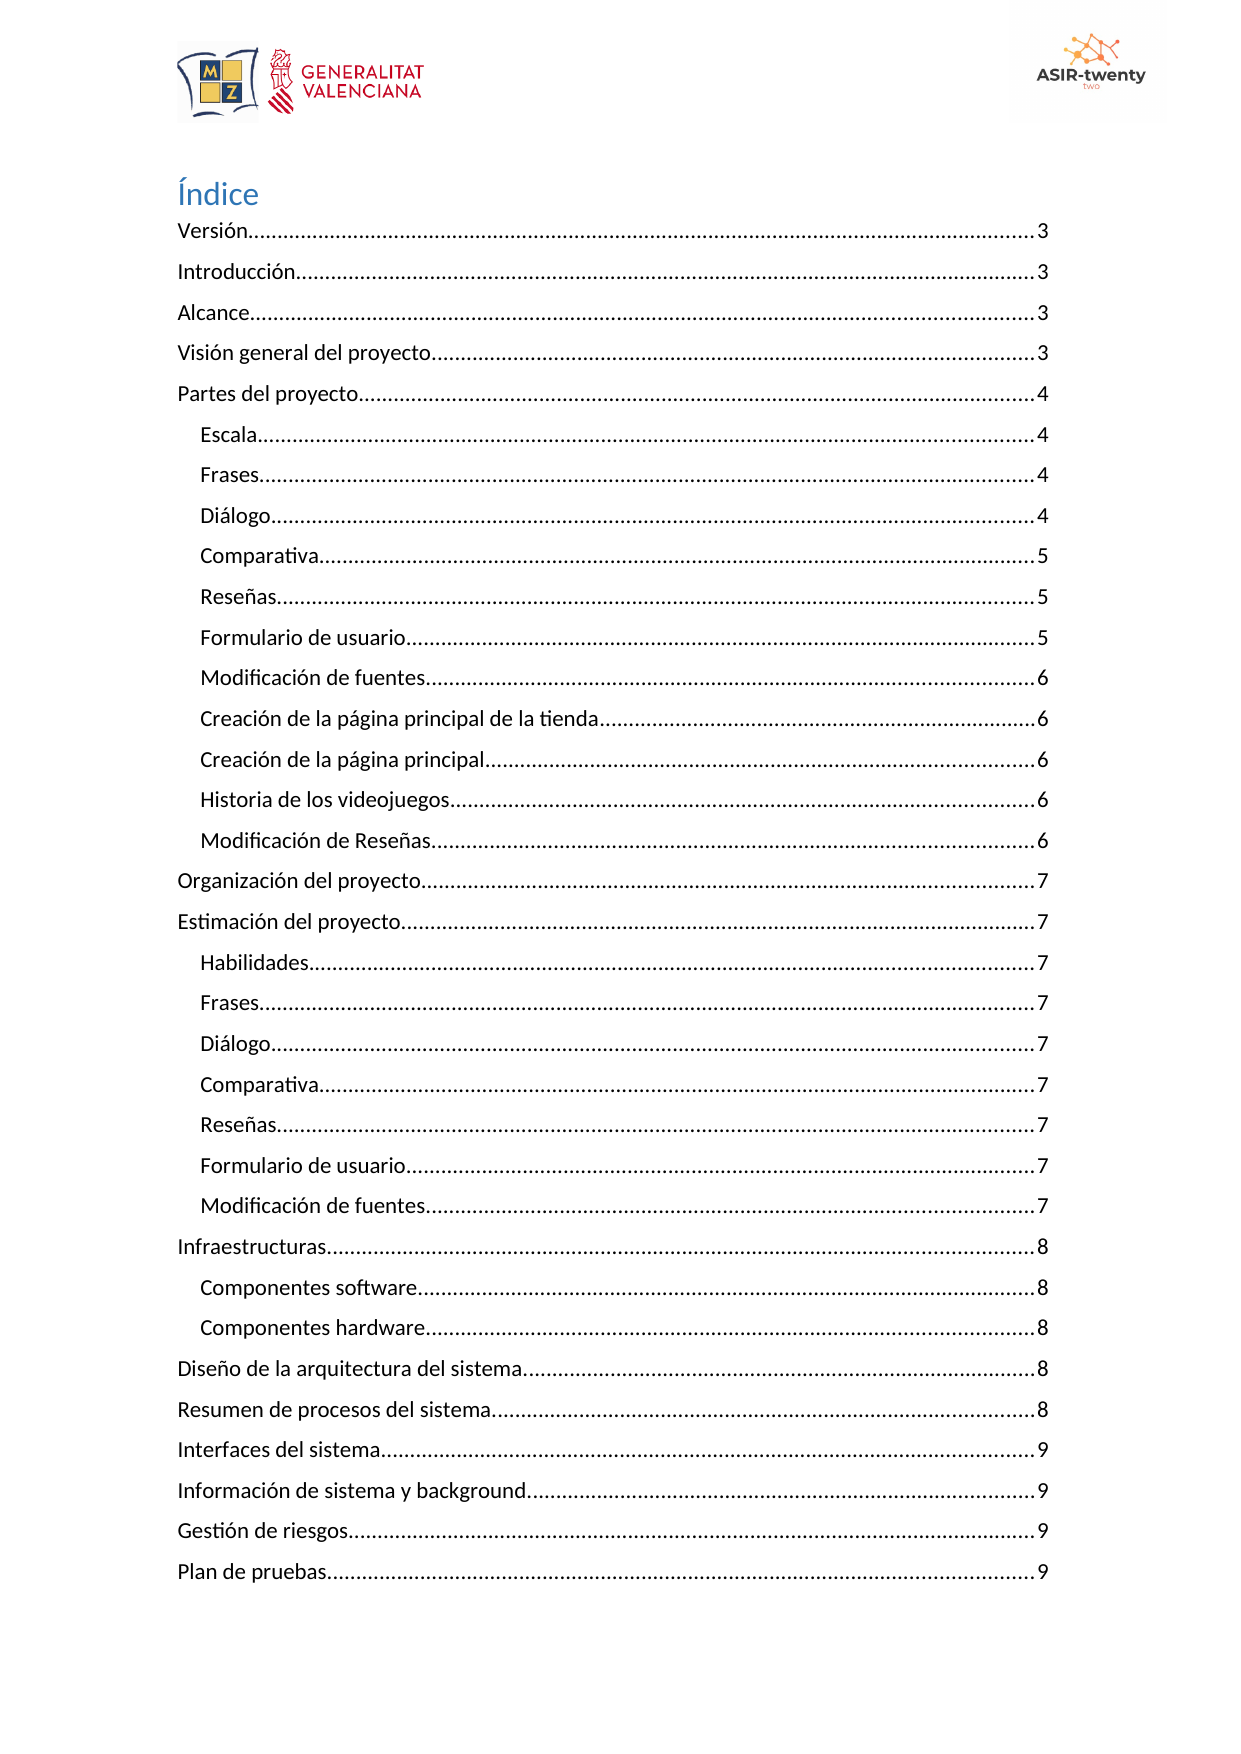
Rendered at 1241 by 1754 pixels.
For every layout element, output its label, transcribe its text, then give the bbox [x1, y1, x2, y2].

picture [177, 39, 433, 123]
picture [1008, 0, 1167, 123]
text Índice [177, 173, 1240, 213]
